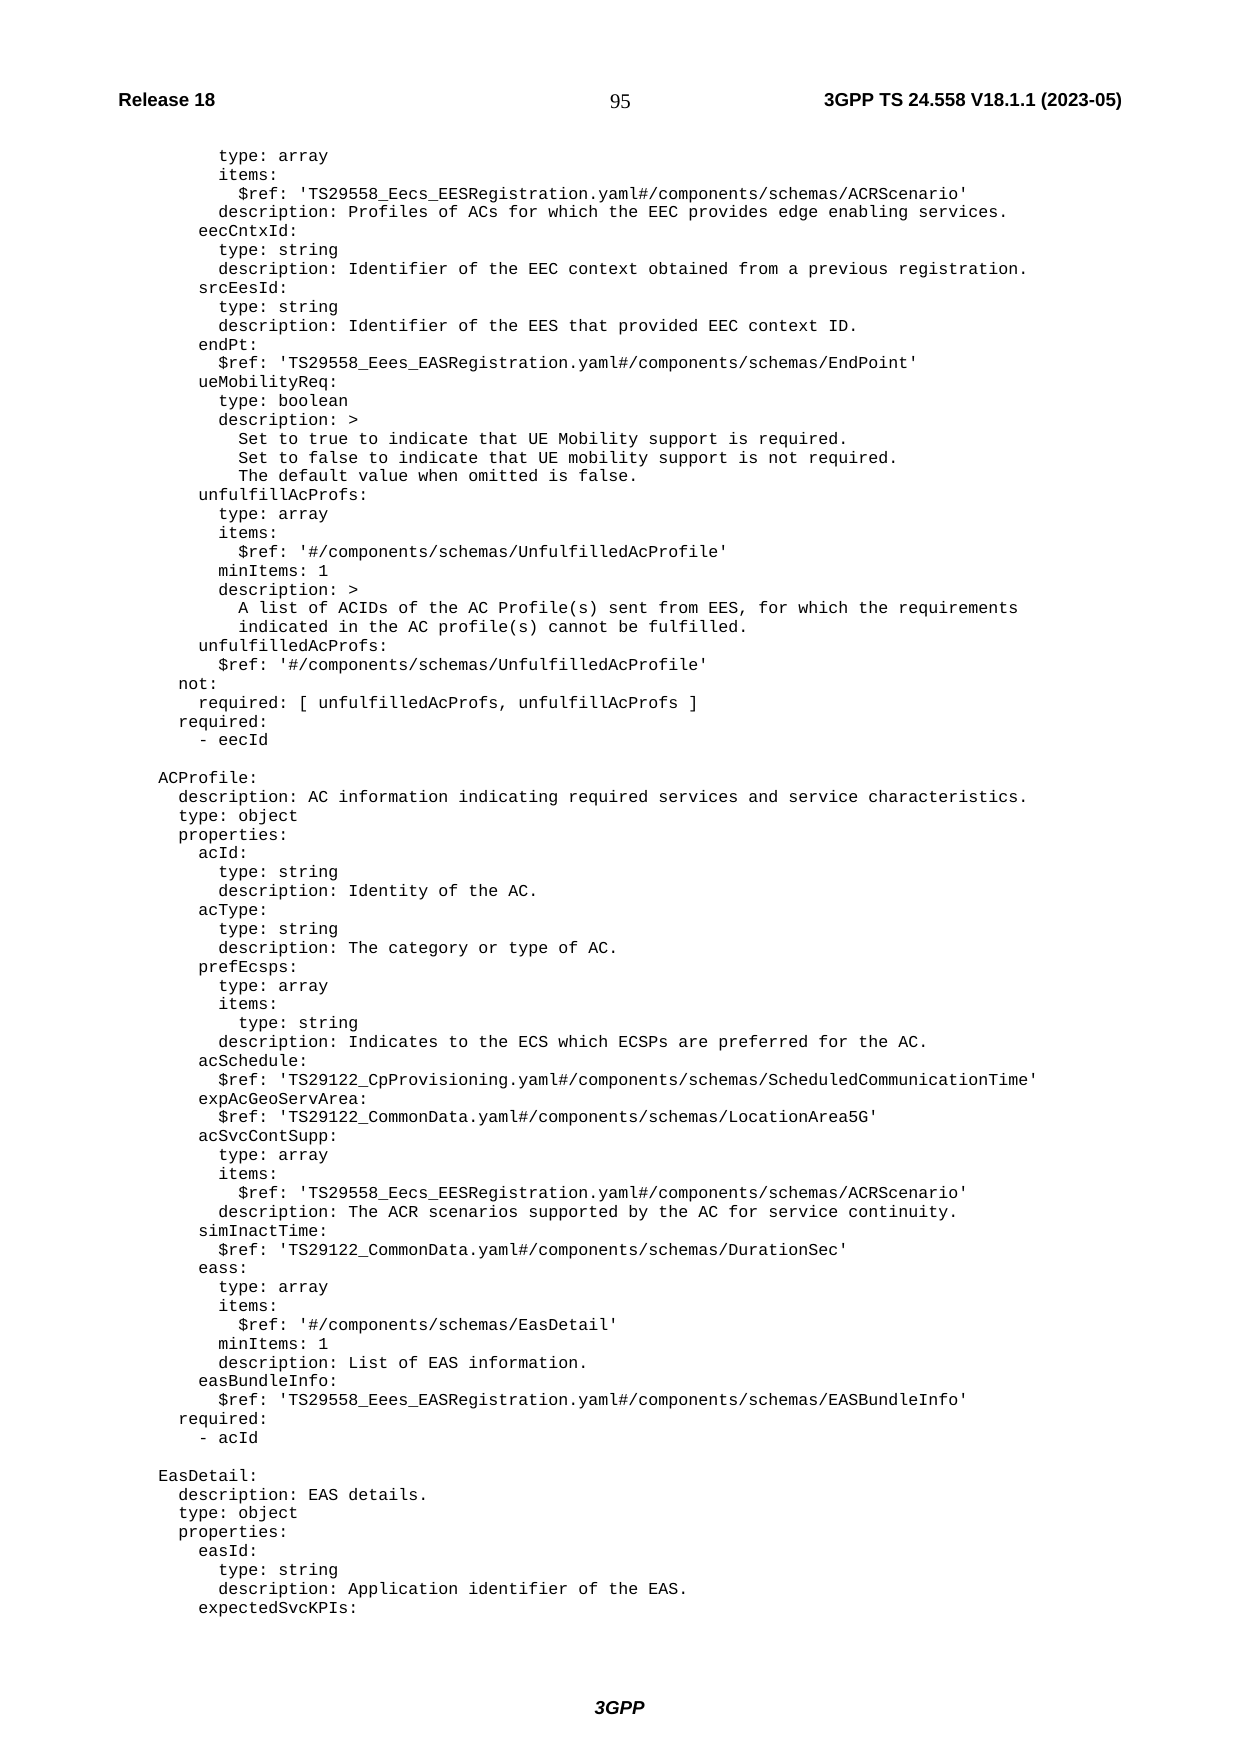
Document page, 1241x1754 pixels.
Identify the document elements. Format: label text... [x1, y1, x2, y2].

text - eecId [118, 732, 1122, 751]
text $ref: 'TS29558_Eecs_EESRegistration.yaml#/components/schemas/ACRScenario' [118, 185, 1122, 204]
text $ref: 'TS29558_Eees_EASRegistration.yaml#/components/schemas/EASBundleInfo' [118, 1392, 1122, 1411]
text required: [118, 1411, 1122, 1429]
text description: AC information indicating required services and service characteristics. [118, 788, 1122, 807]
text $ref: '#/components/schemas/UnfulfilledAcProfile' [118, 543, 1122, 562]
text items: [118, 1298, 1122, 1316]
text description: Application identifier of the EAS. [118, 1580, 1122, 1599]
text ueMobilityReq: [118, 374, 1122, 393]
text $ref: 'TS29558_Eees_EASRegistration.yaml#/components/schemas/EndPoint' [118, 355, 1122, 374]
text easBundleInfo: [118, 1373, 1122, 1392]
text acType: [118, 902, 1122, 921]
text description: EAS details. [118, 1486, 1122, 1505]
text minItems: 1 [118, 562, 1122, 581]
text easId: [118, 1543, 1122, 1562]
text type: array [118, 1147, 1122, 1166]
text type: boolean [118, 393, 1122, 411]
text acSchedule: [118, 1052, 1122, 1071]
text type: string [118, 1562, 1122, 1580]
text prefEcsps: [118, 958, 1122, 977]
text - acId [118, 1429, 1122, 1448]
text type: string [118, 1015, 1122, 1034]
text items: [118, 524, 1122, 543]
text description: Identity of the AC. [118, 883, 1122, 902]
text EasDetail: [118, 1467, 1122, 1486]
text type: array [118, 506, 1122, 524]
text A list of ACIDs of the AC Profile(s) sent from EES, for which the requirements [118, 600, 1122, 619]
text unfulfilledAcProfs: [118, 638, 1122, 657]
text Set to true to indicate that UE Mobility support is required. [118, 430, 1122, 449]
text type: object [118, 1505, 1122, 1524]
text items: [118, 996, 1122, 1015]
text description: Identifier of the EEC context obtained from a previous registration. [118, 261, 1122, 279]
text description: The category or type of AC. [118, 939, 1122, 958]
text minItems: 1 [118, 1335, 1122, 1354]
text properties: [118, 826, 1122, 845]
text description: The ACR scenarios supported by the AC for service continuity. [118, 1203, 1122, 1222]
text simInactTime: [118, 1222, 1122, 1241]
text type: string [118, 298, 1122, 317]
text description: Identifier of the EES that provided EEC context ID. [118, 317, 1122, 336]
text $ref: '#/components/schemas/UnfulfilledAcProfile' [118, 657, 1122, 675]
text ACProfile: [118, 770, 1122, 788]
text required: [118, 713, 1122, 732]
text $ref: 'TS29122_CpProvisioning.yaml#/components/schemas/ScheduledCommunicationTime' [118, 1071, 1122, 1090]
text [118, 204, 1122, 223]
text expectedSvcKPIs: [118, 1599, 1122, 1618]
text type: string [118, 864, 1122, 883]
text unfulfillAcProfs: [118, 487, 1122, 506]
text indicated in the AC profile(s) cannot be fulfilled. [118, 619, 1122, 638]
text $ref: 'TS29558_Eecs_EESRegistration.yaml#/components/schemas/ACRScenario' [118, 1184, 1122, 1203]
text $ref: 'TS29122_CommonData.yaml#/components/schemas/LocationArea5G' [118, 1109, 1122, 1128]
text type: string [118, 242, 1122, 261]
text eass: [118, 1260, 1122, 1279]
text expAcGeoServArea: [118, 1090, 1122, 1109]
text type: object [118, 807, 1122, 826]
text type: array [118, 147, 1122, 166]
text $ref: 'TS29122_CommonData.yaml#/components/schemas/DurationSec' [118, 1241, 1122, 1260]
text endPt: [118, 336, 1122, 355]
text not: [118, 675, 1122, 694]
text description: > [118, 581, 1122, 600]
text Set to false to indicate that UE mobility support is not required. [118, 449, 1122, 468]
text $ref: '#/components/schemas/EasDetail' [118, 1316, 1122, 1335]
text acSvcContSupp: [118, 1128, 1122, 1147]
text description: List of EAS information. [118, 1354, 1122, 1373]
text description: > [118, 411, 1122, 430]
text acId: [118, 845, 1122, 864]
text items: [118, 166, 1122, 185]
text type: array [118, 977, 1122, 996]
text eecCntxId: [118, 223, 1122, 242]
text description: Indicates to the ECS which ECSPs are preferred for the AC. [118, 1034, 1122, 1052]
text type: array [118, 1279, 1122, 1298]
text required: [ unfulfilledAcProfs, unfulfillAcProfs ] [118, 694, 1122, 713]
text items: [118, 1166, 1122, 1184]
text srcEesId: [118, 279, 1122, 298]
text properties: [118, 1524, 1122, 1543]
text type: string [118, 921, 1122, 939]
text The default value when omitted is false. [118, 468, 1122, 487]
